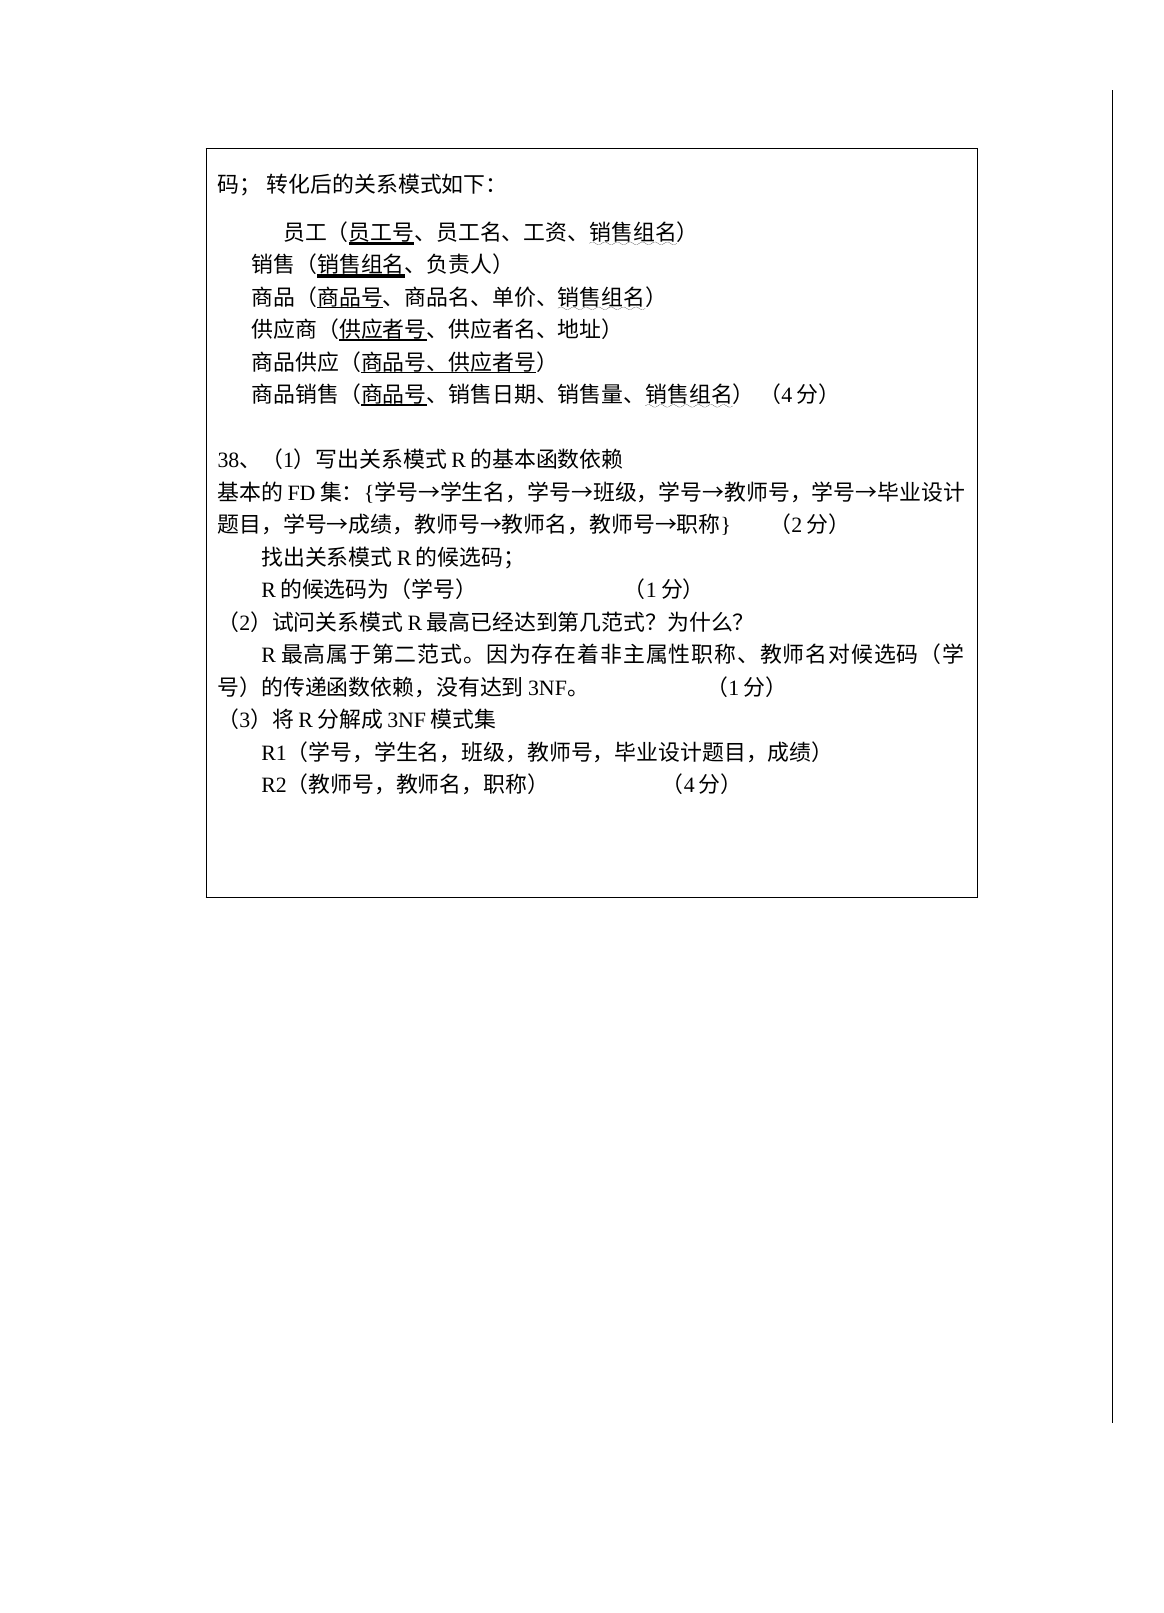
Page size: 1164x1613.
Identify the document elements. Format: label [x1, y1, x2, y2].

table_header [207, 149, 977, 897]
